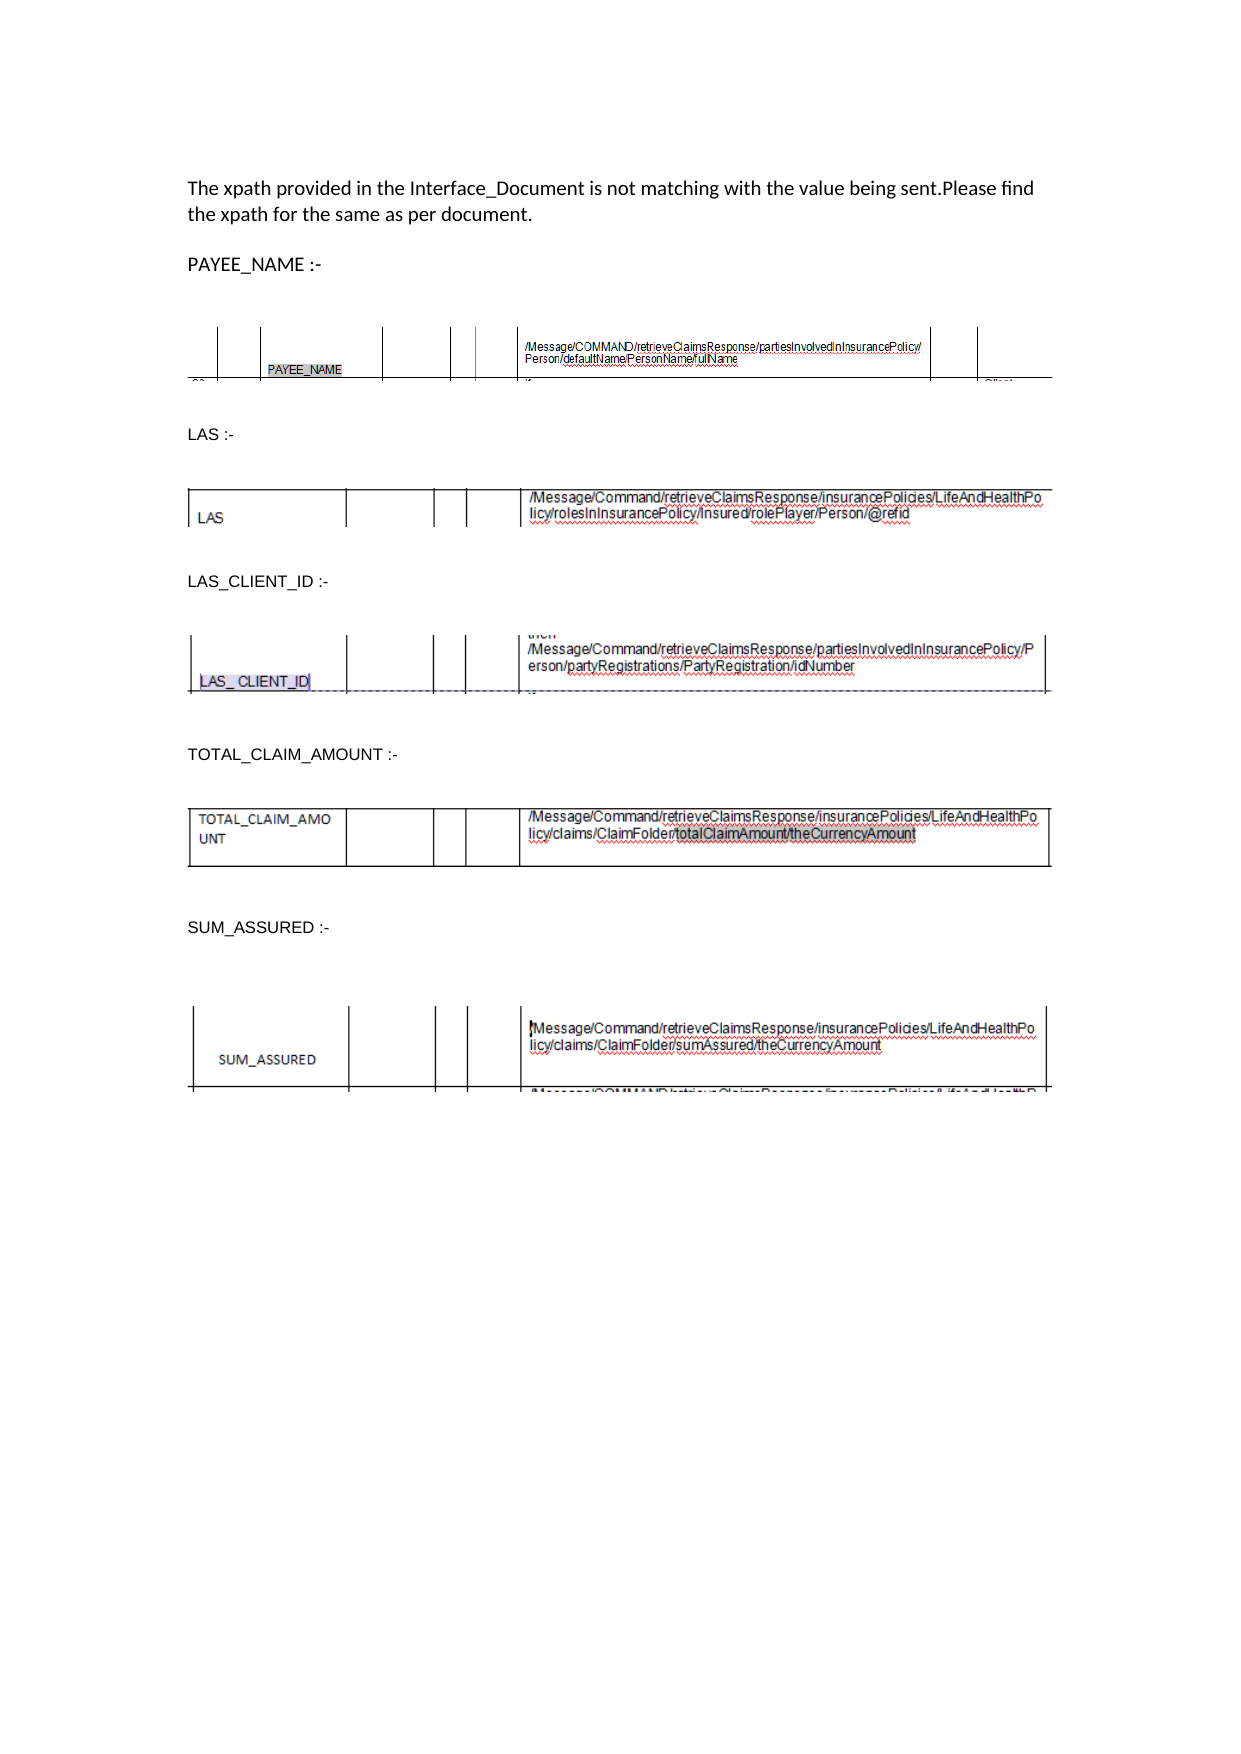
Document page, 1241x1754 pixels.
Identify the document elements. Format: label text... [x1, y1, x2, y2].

text PAYEE_NAME :- [187, 252, 1053, 277]
picture [187, 327, 1053, 381]
text SUM_ASSURED :- [187, 917, 1053, 937]
picture [187, 635, 1052, 694]
text LAS :- [187, 425, 1053, 444]
text TOTAL_CLAIM_AMOUNT :- [187, 744, 1053, 763]
text LAS_CLIENT_ID :- [187, 571, 1053, 591]
picture [187, 808, 1052, 867]
picture [187, 1006, 1053, 1092]
text The xpath provided in the Interface_Document is not matching with the value being sent.Please find the xpath for the same as per document. [187, 175, 1053, 226]
picture [187, 488, 1053, 527]
